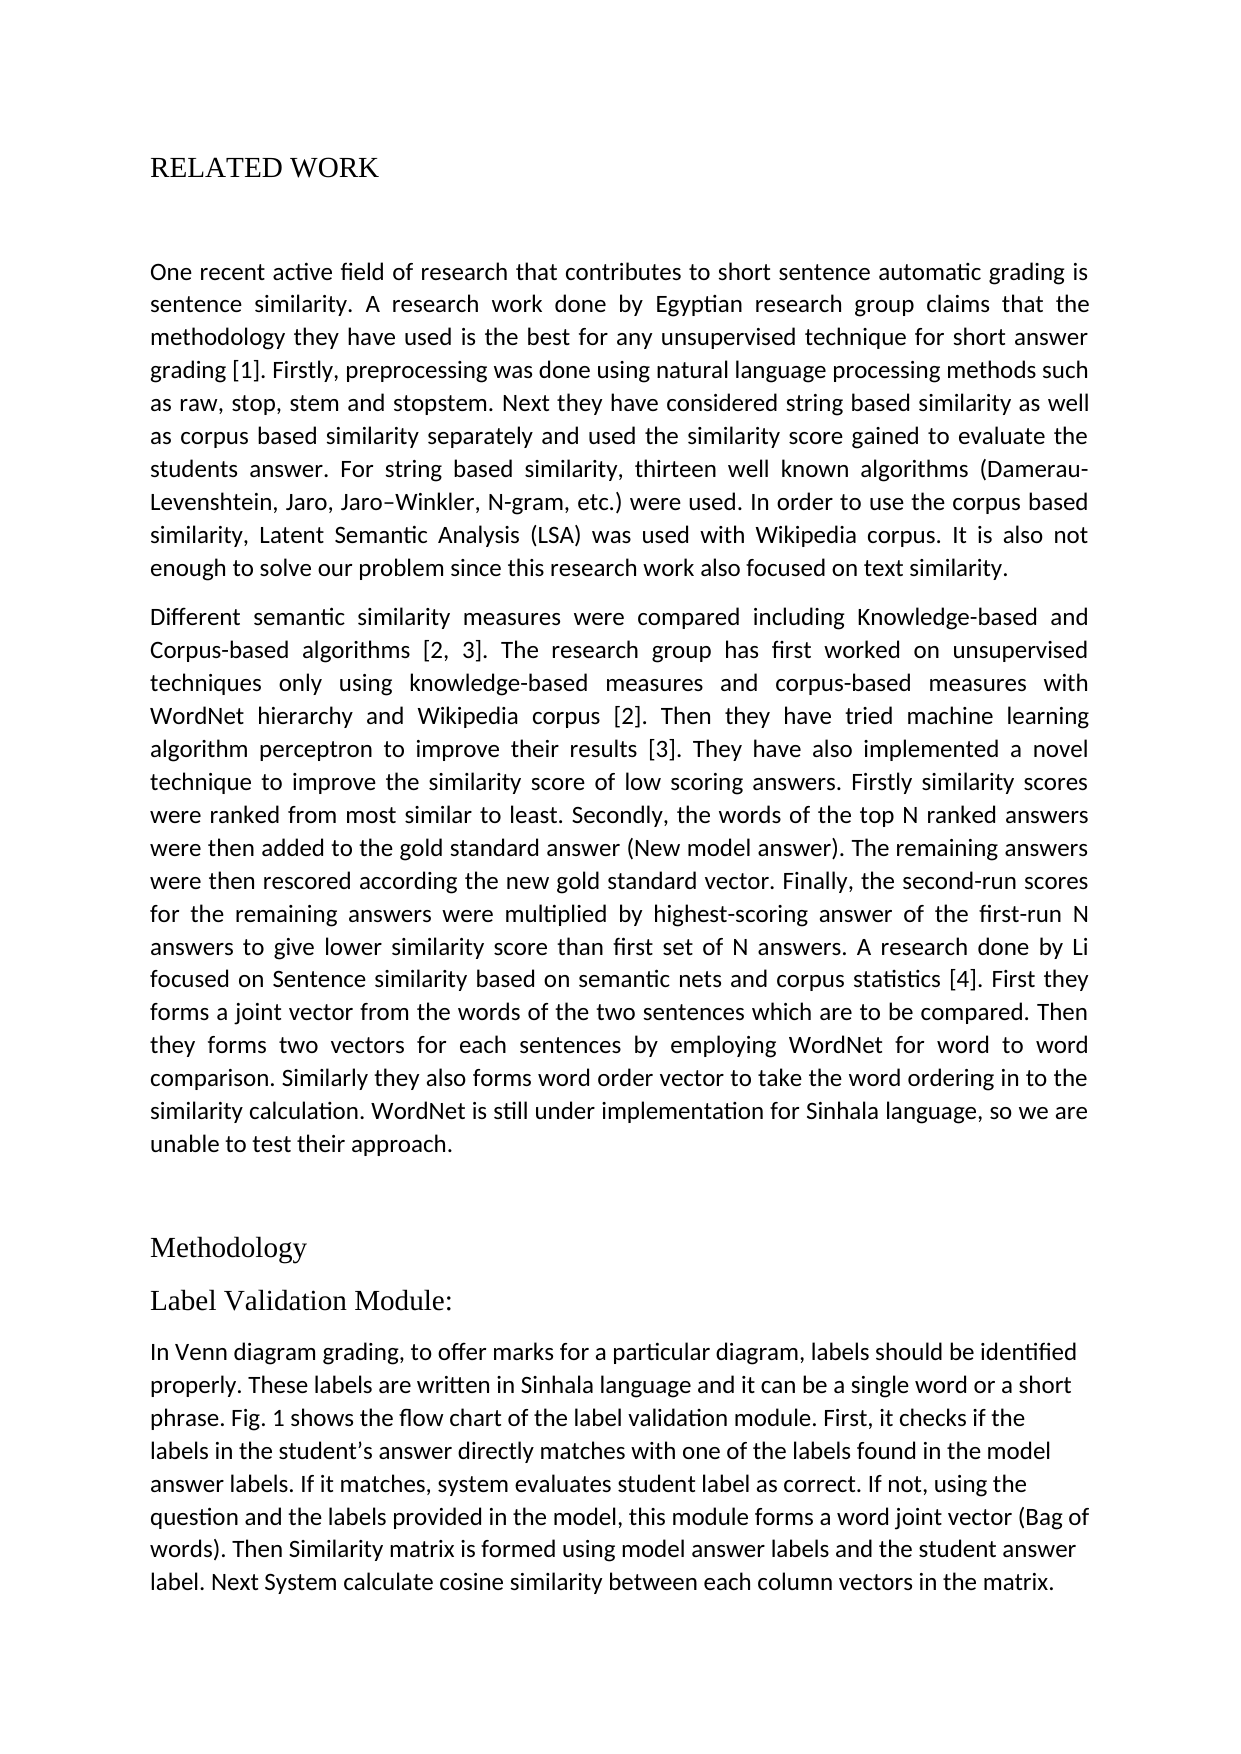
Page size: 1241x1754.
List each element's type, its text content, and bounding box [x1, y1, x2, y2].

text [150, 1336, 1090, 1597]
text Different semantic similarity measures were compared including Knowledge-based and Corpus-based algorithms [2, 3]. The research group has first worked on unsupervised techniques only using knowledge-based measures and corpus-based measures with WordNet hierarchy and Wikipedia corpus [2]. Then they have tried machine learning algorithm perceptron to improve their results [3]. They have also implemented a novel technique to improve the similarity score of low scoring answers. Firstly similarity scores were ranked from most similar to least. Secondly, the words of the top N ranked answers were then added to the gold standard answer (New model answer). The remaining answers were then rescored according the new gold standard vector. Finally, the second-run scores for the remaining answers were multiplied by highest-scoring answer of the first-run N answers to give lower similarity score than first set of N answers. A research done by Li focused on Sentence similarity based on semantic nets and corpus statistics [4]. First they forms a joint vector from the words of the two sentences which are to be compared. Then they forms two vectors for each sentences by employing WordNet for word to word comparison. Similarly they also forms word order vector to take the word ordering in to the similarity calculation. WordNet is still under implementation for Sinhala language, so we are unable to test their approach. [150, 601, 1090, 1159]
text Methodology [150, 1231, 1090, 1264]
text One recent active field of research that contributes to short sentence automatic grading is sentence similarity. A research work done by Egyptian research group claims that the methodology they have used is the best for any unsupervised technique for short answer grading [1]. Firstly, preprocessing was done using natural language processing methods such as raw, stop, stem and stopstem. Next they have considered string based similarity as well as corpus based similarity separately and used the similarity score gained to evaluate the students answer. For string based similarity, thirteen well known algorithms (Damerau-Levenshtein, Jaro, Jaro–Winkler, N-gram, etc.) were used. In order to use the corpus based similarity, Latent Semantic Analysis (LSA) was used with Wikipedia corpus. It is also not enough to solve our problem since this research work also focused on text similarity. [150, 256, 1090, 582]
text Label Validation Module: [150, 1283, 1090, 1317]
text RELATED WORK [150, 150, 1090, 183]
